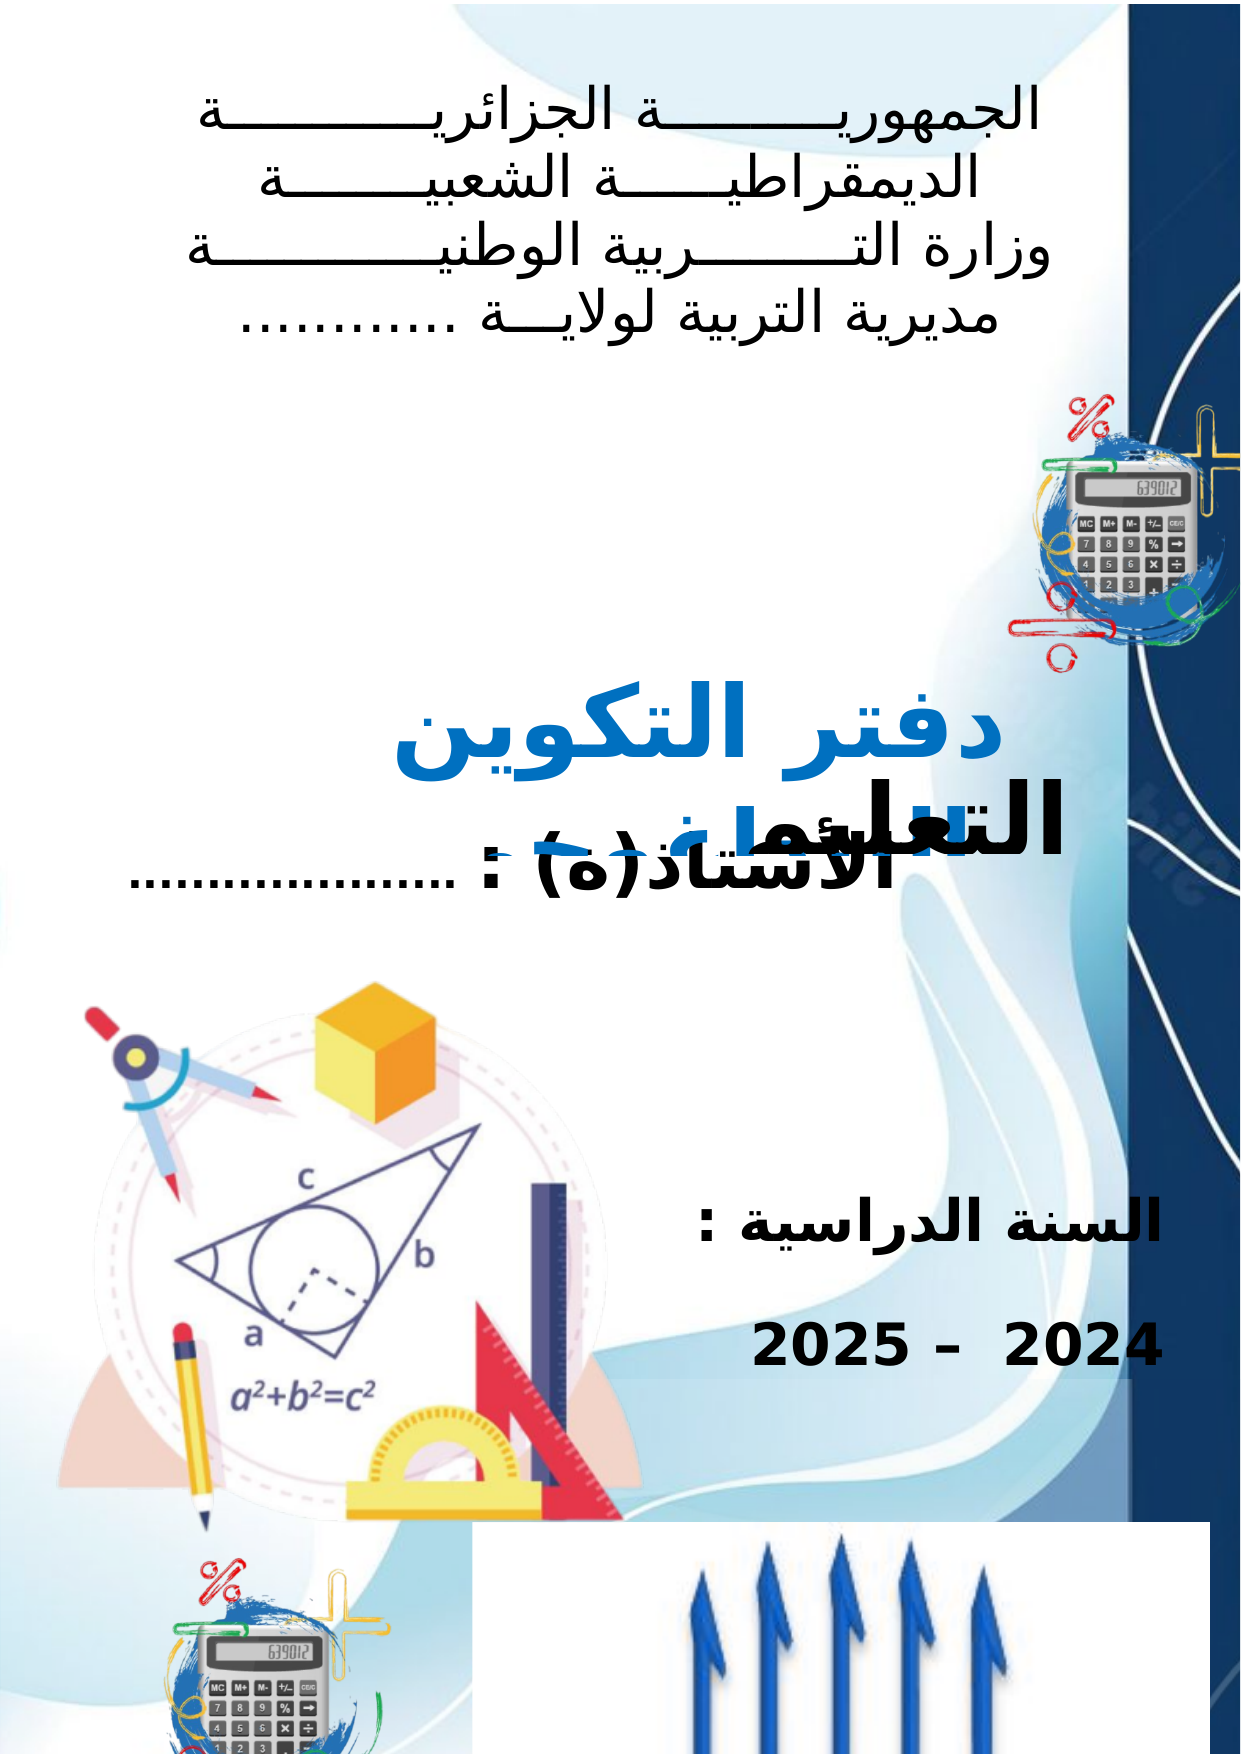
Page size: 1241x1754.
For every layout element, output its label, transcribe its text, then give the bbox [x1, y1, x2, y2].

text الجمهوريــــــــــة الجزائريــــــــــــة الديمقراطيــــــة الشعبيــــــــة [75, 75, 1165, 211]
text مديرية التربية لولايـــة ............ [75, 279, 1165, 347]
picture [0, 4, 1241, 1754]
text السنة الدراسية : [733, 1154, 1165, 1255]
text 2024 – 2025 [733, 1277, 1165, 1379]
text وزارة التـــــــــربية الوطنيـــــــــــــة [75, 211, 1165, 279]
text الأستاذ(ة) : ..................... [75, 819, 1165, 934]
